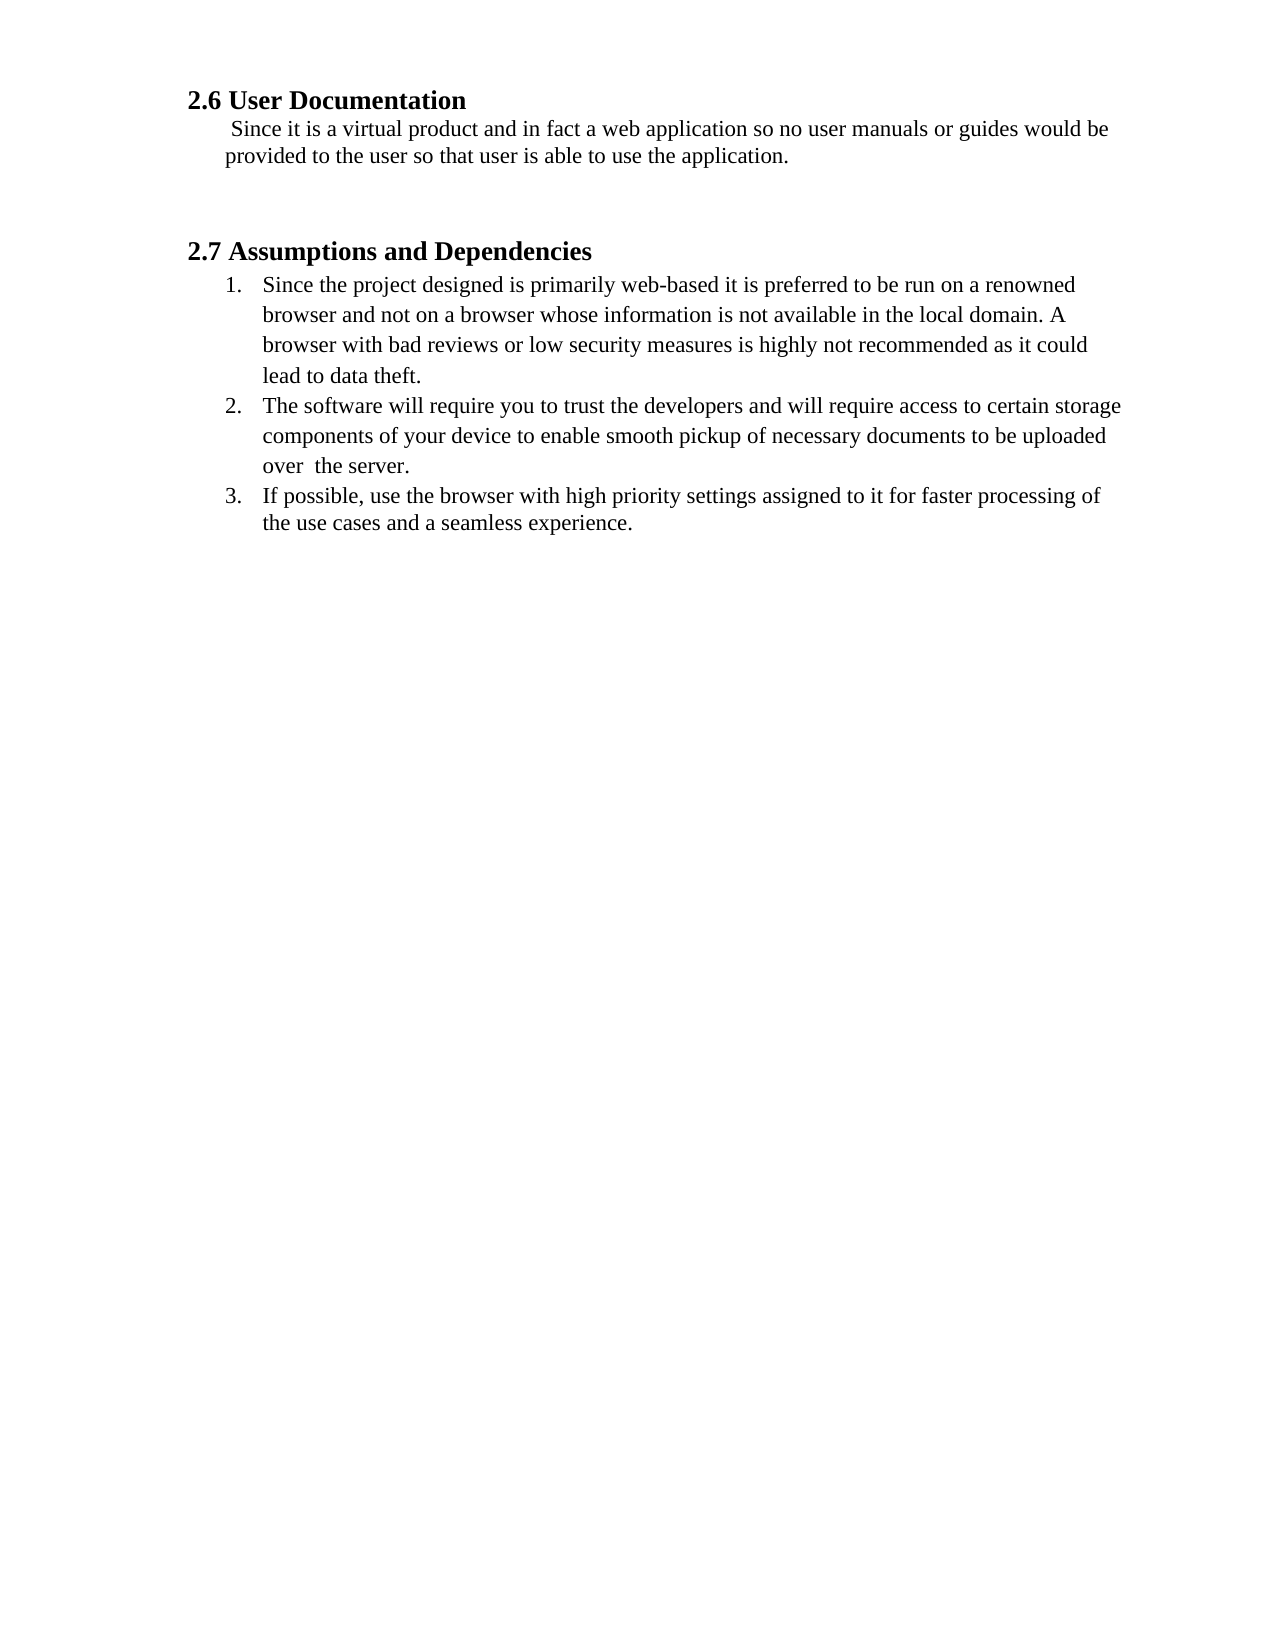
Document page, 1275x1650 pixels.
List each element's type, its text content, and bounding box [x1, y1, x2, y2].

list The software will require you to trust the developers and will require access to certain storage components of your device to enable smooth pickup of necessary documents to be uploaded over the server. [225, 392, 1125, 479]
list If possible, use the browser with high priority settings assigned to it for faster processing of the use cases and a seamless experience. [225, 482, 1125, 535]
subtitle 2.7 Assumptions and Dependencies [187, 235, 1125, 266]
subtitle 2.6 User Documentation [187, 84, 1125, 116]
text Since it is a virtual product and in fact a web application so no user manuals or guides would be provided to the user so that user is able to use the application. [790, 116, 1125, 168]
list Since the project designed is primarily web-based it is preferred to be run on a renowned browser and not on a browser whose information is not available in the local domain. A browser with bad reviews or low security measures is highly not recommended as it could lead to data theft. [225, 271, 1125, 388]
